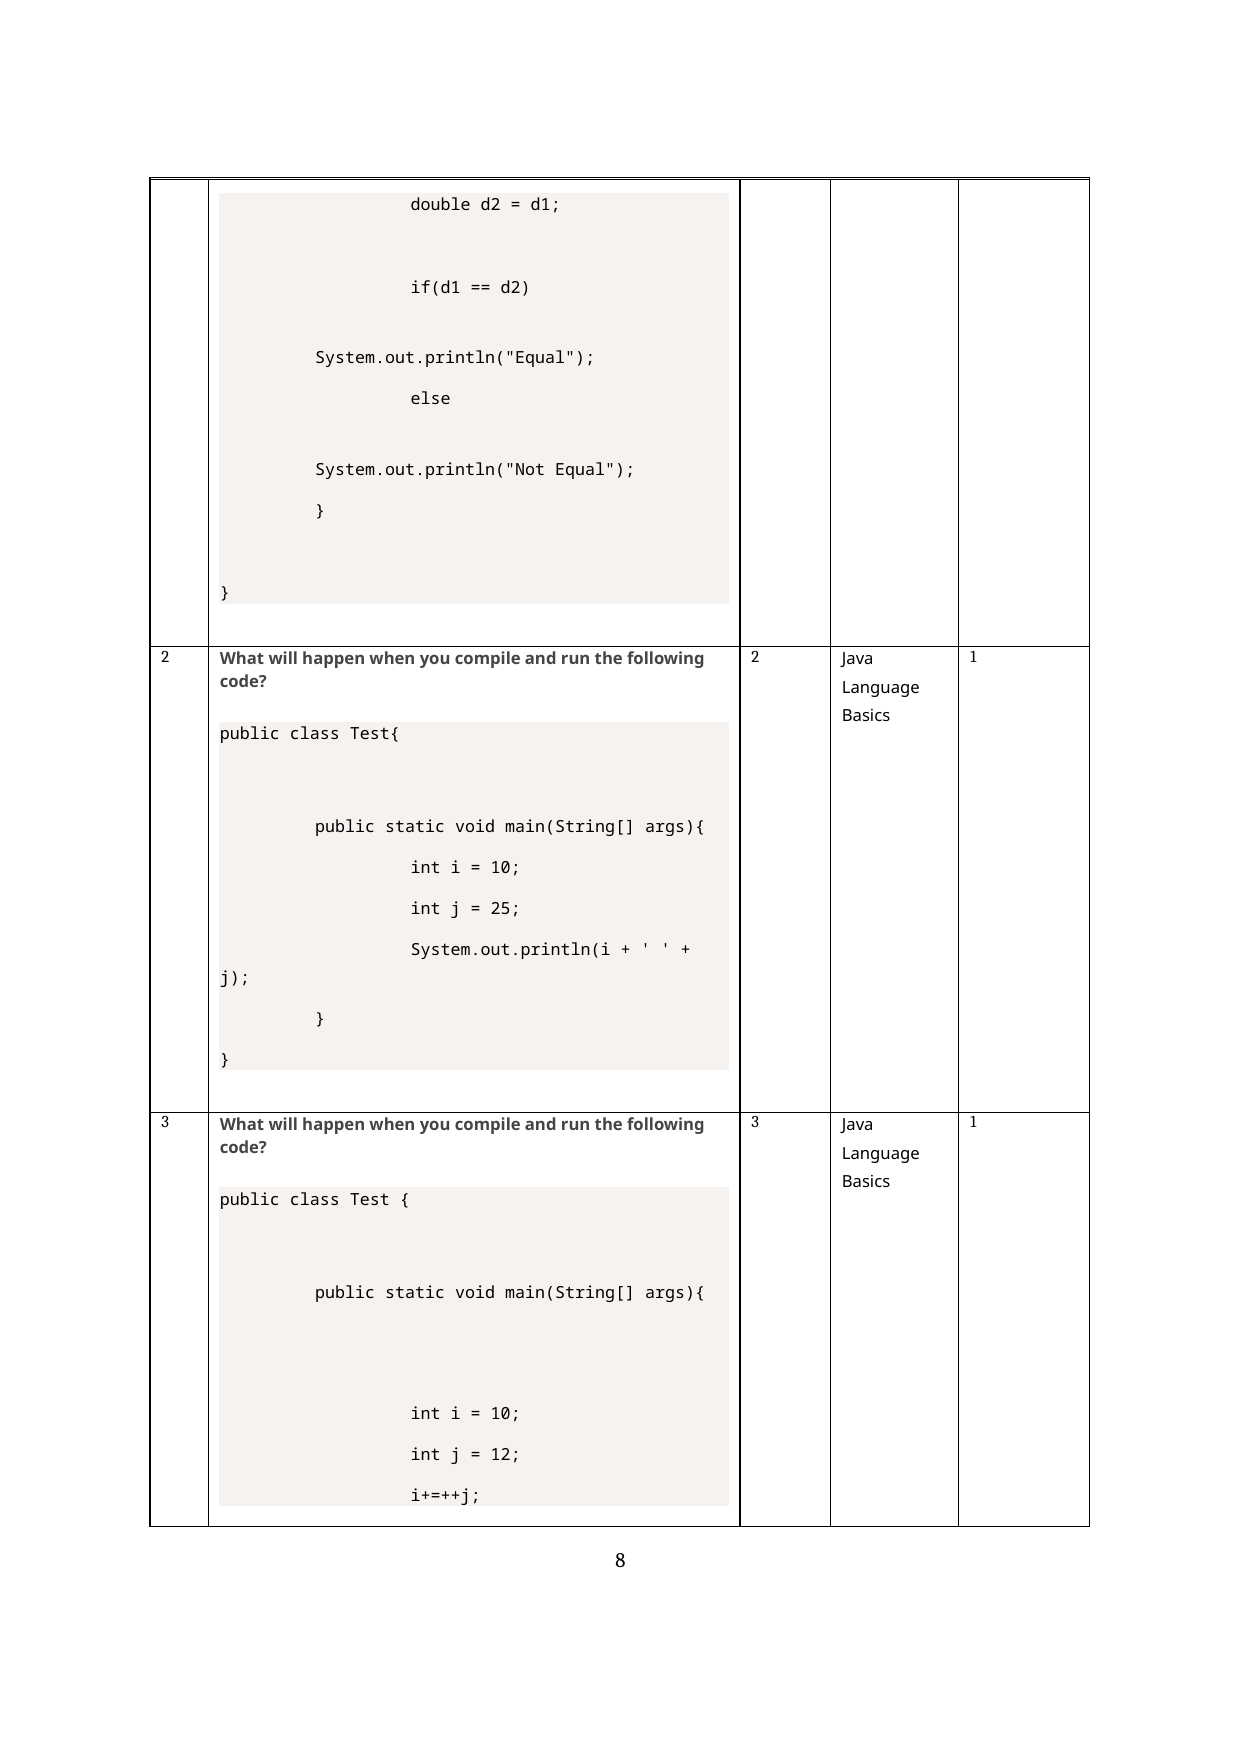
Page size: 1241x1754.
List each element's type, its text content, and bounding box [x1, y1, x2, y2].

table_cell 3 [151, 1113, 208, 1526]
table_cell 1 [151, 180, 208, 646]
table_cell 3 [741, 1113, 830, 1526]
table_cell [831, 180, 958, 646]
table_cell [209, 180, 739, 646]
table_cell 1 [959, 647, 1089, 1112]
table_cell 1 [959, 1113, 1089, 1526]
table_cell 1 [741, 180, 830, 646]
table_cell Java Language Basics [831, 647, 958, 1112]
table_cell 1 [959, 180, 1089, 646]
table_cell What will happen when you compile and run the following code? public class Test{ public static void main(String[] args){ int i = 10; int j = 25; System.out.println(i + ' ' + j); } } [209, 647, 739, 1112]
table_cell 2 [151, 647, 208, 1112]
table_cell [209, 1113, 739, 1526]
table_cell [831, 1113, 958, 1526]
table_cell 2 [741, 647, 830, 1112]
